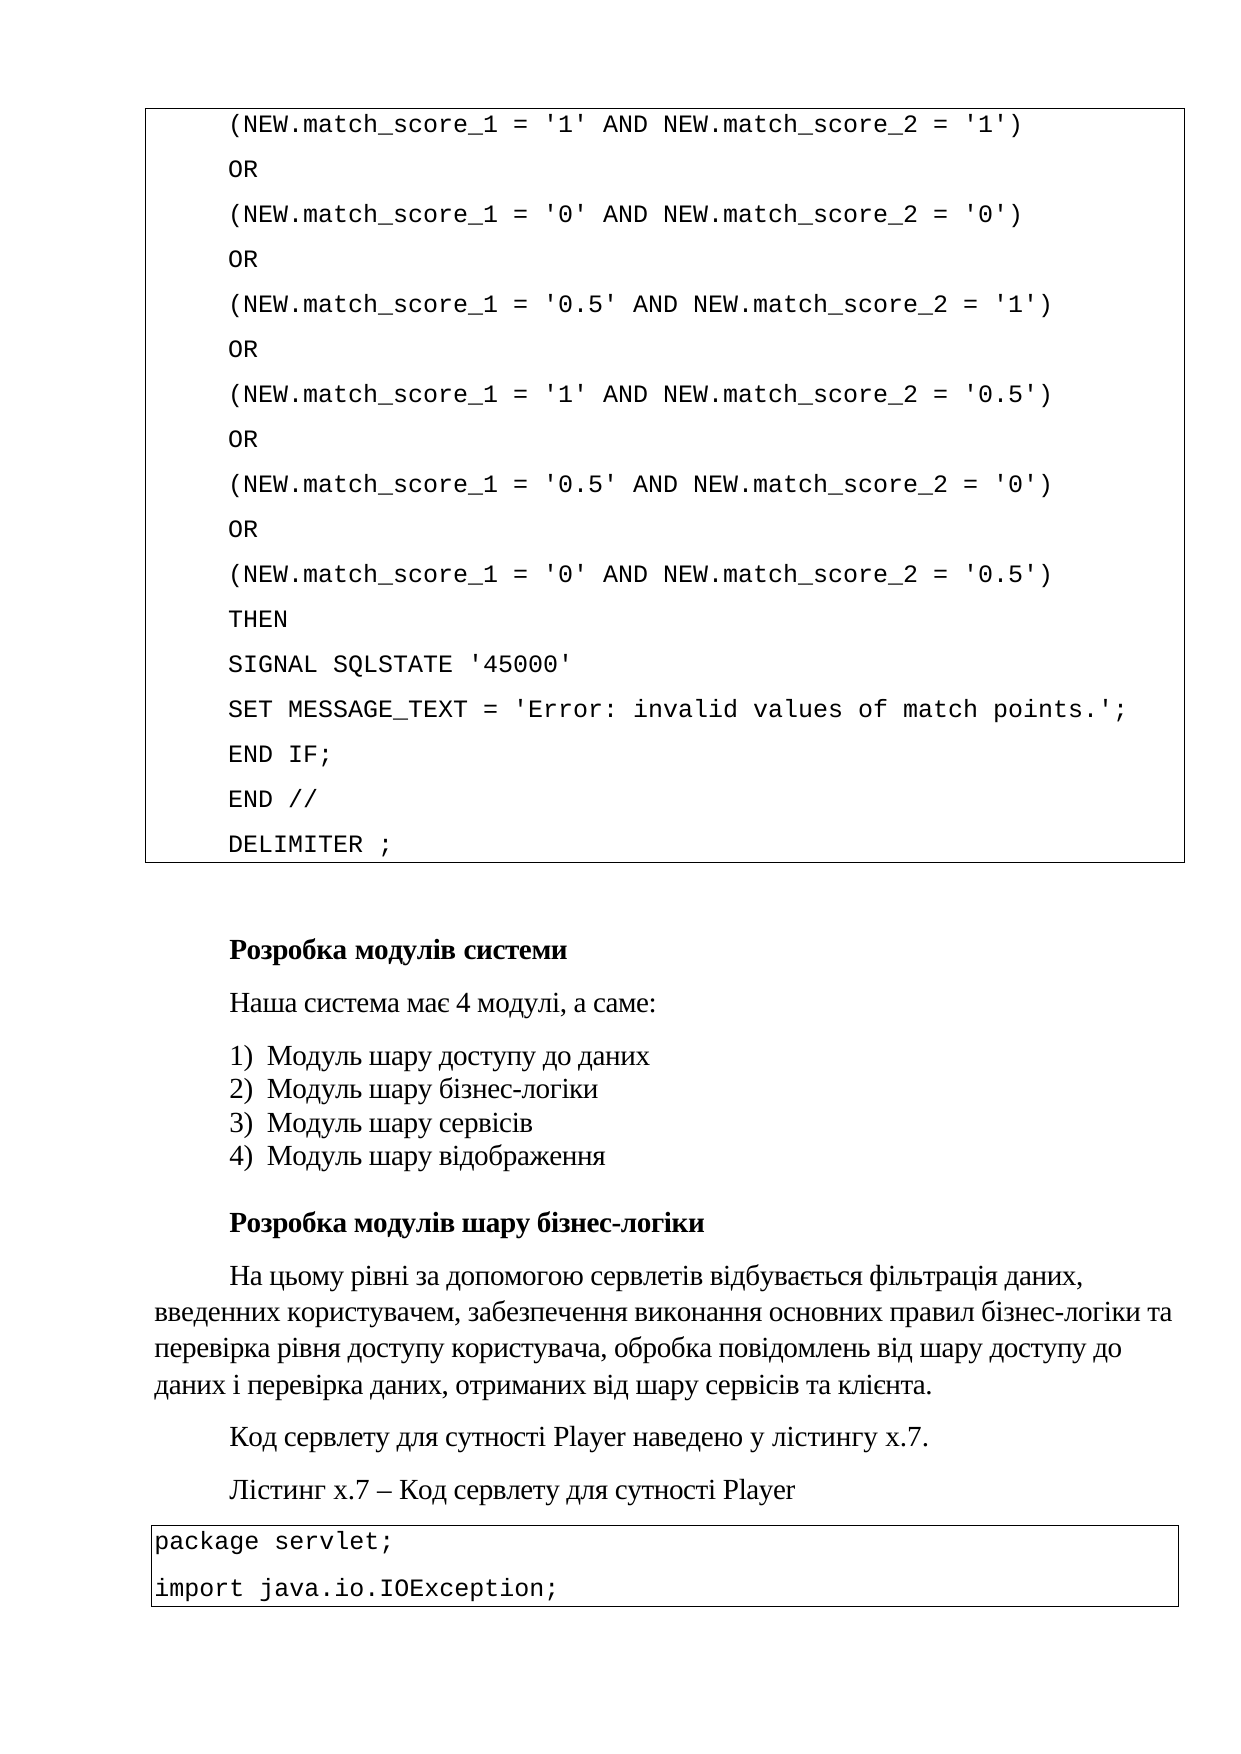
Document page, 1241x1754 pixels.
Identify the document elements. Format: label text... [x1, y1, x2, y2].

text import java.io.IOException; [152, 1572, 1178, 1606]
text Код сервлету для сутності Player наведено у лістингу х.7. [154, 1419, 1176, 1453]
list Модуль шару сервісів [229, 1105, 1176, 1138]
text (NEW.match_score_1 = '1' AND NEW.match_score_2 = '1') [146, 109, 1184, 139]
text DELIMITER ; [146, 828, 1184, 862]
text Розробка модулів шару бізнес-логіки [154, 1206, 1176, 1239]
text OR [146, 153, 1184, 184]
text OR [146, 423, 1184, 454]
text END IF; [146, 738, 1184, 769]
text (NEW.match_score_1 = '0' AND NEW.match_score_2 = '0.5') [146, 558, 1184, 589]
list Модуль шару бізнес-логіки [229, 1071, 1176, 1105]
text OR [146, 333, 1184, 364]
text (NEW.match_score_1 = '0' AND NEW.match_score_2 = '0') [146, 198, 1184, 229]
text (NEW.match_score_1 = '0.5' AND NEW.match_score_2 = '0') [146, 468, 1184, 499]
text SET MESSAGE_TEXT = 'Error: invalid values of match points.'; [146, 693, 1184, 724]
text SIGNAL SQLSTATE '45000' [146, 648, 1184, 679]
text На цьому рівні за допомогою сервлетів відбувається фільтрація даних, введенних користувачем, забезпечення виконання основних правил бізнес-логіки та перевірка рівня доступу користувача, обробка повідомлень від шару доступу до даних і перевірка даних, отриманих від шару сервісів та клієнта. [154, 1258, 1176, 1400]
text Лістинг х.7 – Код сервлету для сутності Player [154, 1472, 1176, 1506]
text package servlet; [152, 1526, 1178, 1557]
text OR [146, 243, 1184, 274]
list Модуль шару відображення [229, 1138, 1176, 1172]
text Наша система має 4 модулі, а саме: [154, 985, 1176, 1018]
text (NEW.match_score_1 = '0.5' AND NEW.match_score_2 = '1') [146, 288, 1184, 319]
text OR [146, 513, 1184, 544]
text THEN [146, 603, 1184, 634]
text END // [146, 783, 1184, 814]
text Розробка модулів системи [154, 932, 1176, 966]
list Модуль шару доступу до даних [229, 1038, 1176, 1071]
text (NEW.match_score_1 = '1' AND NEW.match_score_2 = '0.5') [146, 378, 1184, 409]
